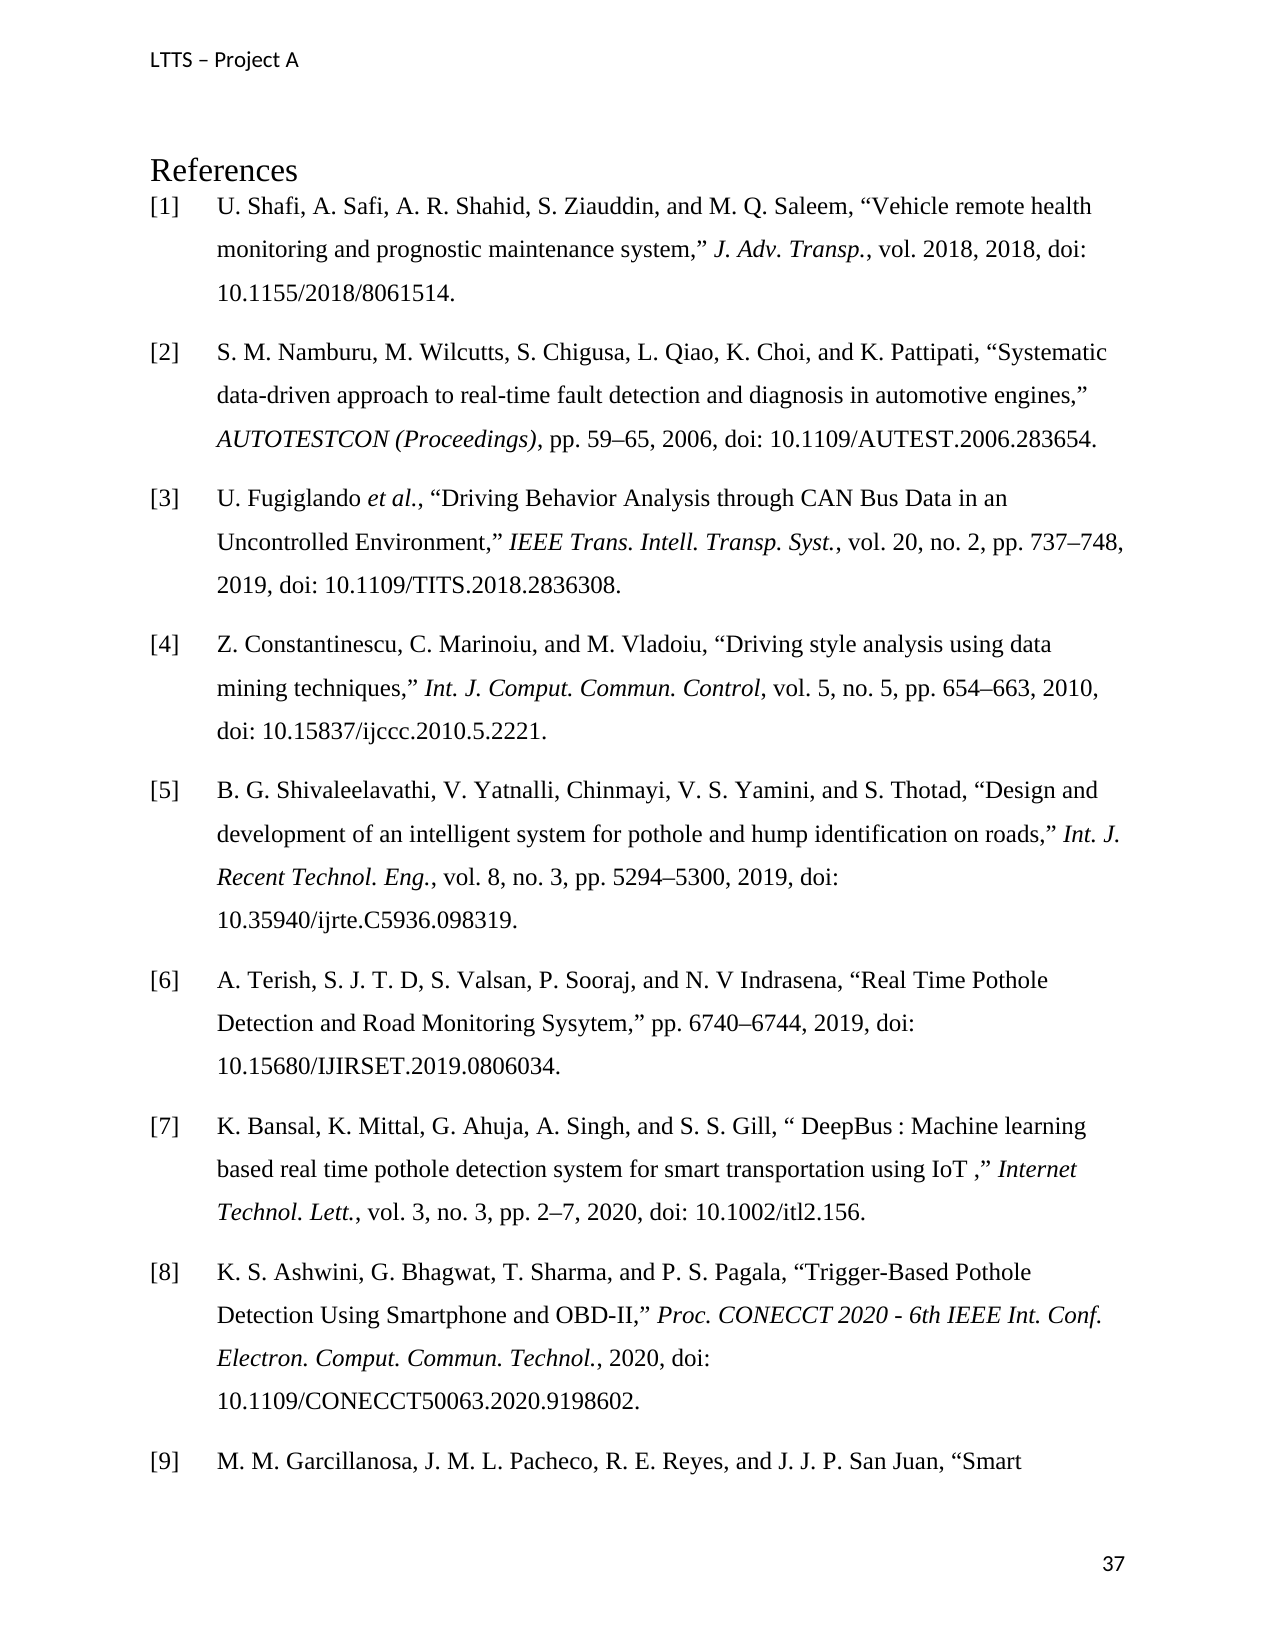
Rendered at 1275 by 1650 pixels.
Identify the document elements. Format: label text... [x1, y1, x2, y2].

text [2] S. M. Namburu, M. Wilcutts, S. Chigusa, L. Qiao, K. Choi, and K. Pattipati, “Systematic data-driven approach to real-time fault detection and diagnosis in automotive engines,” AUTOTESTCON (Proceedings), pp. 59–65, 2006, doi: 10.1109/AUTEST.2006.283654. [150, 337, 1125, 452]
text [4] Z. Constantinescu, C. Marinoiu, and M. Vladoiu, “Driving style analysis using data mining techniques,” Int. J. Comput. Commun. Control, vol. 5, no. 5, pp. 654–663, 2010, doi: 10.15837/ijccc.2010.5.2221. [150, 629, 1125, 744]
text [8] K. S. Ashwini, G. Bhagwat, T. Sharma, and P. S. Pagala, “Trigger-Based Pothole Detection Using Smartphone and OBD-II,” Proc. CONECCT 2020 - 6th IEEE Int. Conf. Electron. Comput. Commun. Technol., 2020, doi: 10.1109/CONECCT50063.2020.9198602. [150, 1257, 1125, 1415]
text [7] K. Bansal, K. Mittal, G. Ahuja, A. Singh, and S. S. Gill, “ DeepBus : Machine learning based real time pothole detection system for smart transportation using IoT ,” Internet Technol. Lett., vol. 3, no. 3, pp. 2–7, 2020, doi: 10.1002/itl2.156. [150, 1111, 1125, 1226]
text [150, 1446, 1125, 1475]
text [1] U. Shafi, A. Safi, A. R. Shahid, S. Ziauddin, and M. Q. Saleem, “Vehicle remote health monitoring and prognostic maintenance system,” J. Adv. Transp., vol. 2018, 2018, doi: 10.1155/2018/8061514. [150, 191, 1125, 306]
text [6] A. Terish, S. J. T. D, S. Valsan, P. Sooraj, and N. V Indrasena, “Real Time Pothole Detection and Road Monitoring Sysytem,” pp. 6740–6744, 2019, doi: 10.15680/IJIRSET.2019.0806034. [150, 965, 1125, 1080]
subtitle References [150, 150, 1125, 188]
text [3] U. Fugiglando et al., “Driving Behavior Analysis through CAN Bus Data in an Uncontrolled Environment,” IEEE Trans. Intell. Transp. Syst., vol. 20, no. 2, pp. 737–748, 2019, doi: 10.1109/TITS.2018.2836308. [150, 483, 1125, 598]
text [5] B. G. Shivaleelavathi, V. Yatnalli, Chinmayi, V. S. Yamini, and S. Thotad, “Design and development of an intelligent system for pothole and hump identification on roads,” Int. J. Recent Technol. Eng., vol. 8, no. 3, pp. 5294–5300, 2019, doi: 10.35940/ijrte.C5936.098319. [150, 776, 1125, 934]
